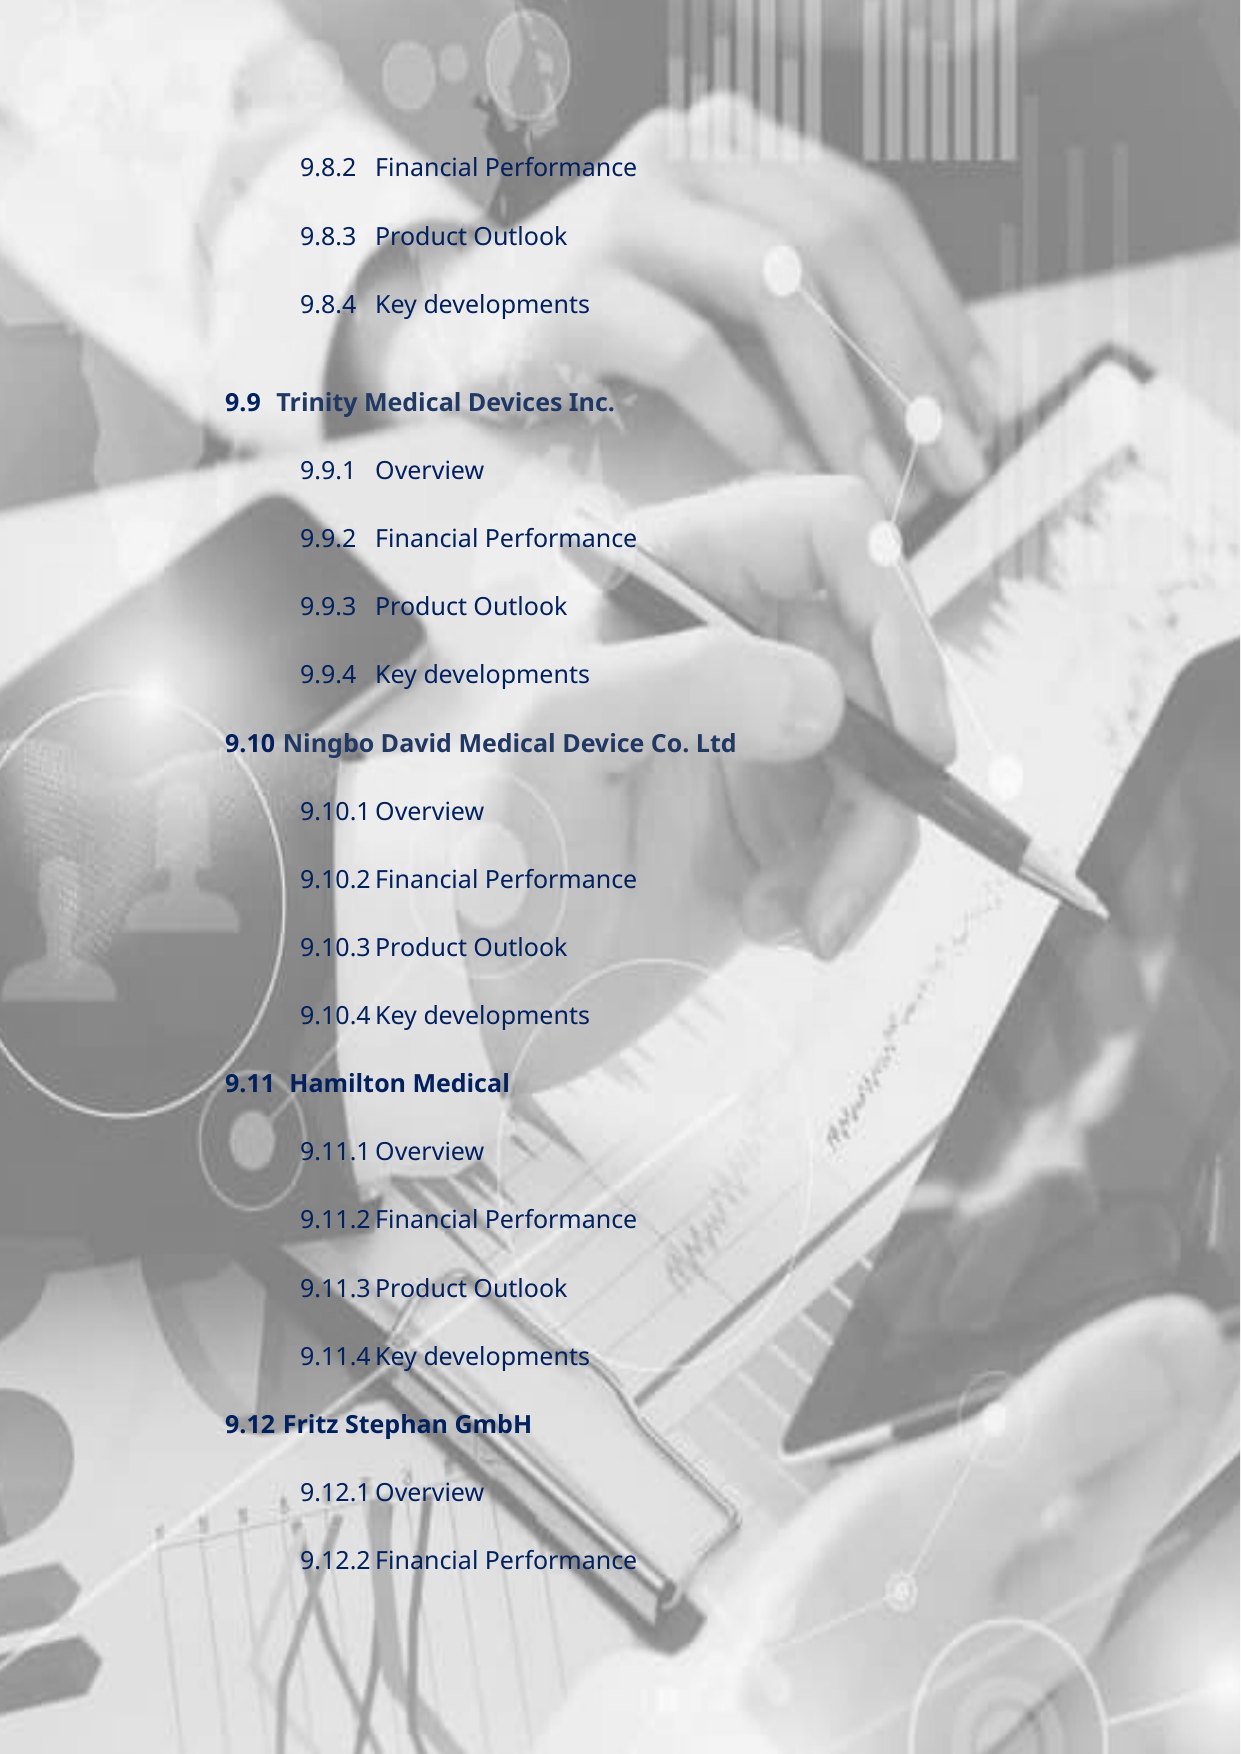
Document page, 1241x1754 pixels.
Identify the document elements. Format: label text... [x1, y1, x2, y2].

list Key developments [300, 1338, 1090, 1372]
list Product Outlook [300, 929, 1090, 964]
list Financial Performance [300, 150, 1090, 184]
list Financial Performance [300, 521, 1090, 555]
list Key developments [300, 998, 1090, 1032]
list Trinity Medical Devices Inc. [225, 384, 1090, 419]
list Key developments [300, 657, 1090, 691]
list Overview [300, 793, 1090, 827]
list Key developments [300, 286, 1090, 320]
list Overview [300, 1134, 1090, 1168]
list Overview [300, 453, 1090, 487]
list Overview [300, 1474, 1090, 1509]
list Financial Performance [300, 1202, 1090, 1236]
list Financial Performance [300, 1543, 1090, 1577]
list Hamilton Medical [225, 1066, 1090, 1100]
list Product Outlook [300, 1270, 1090, 1304]
list Ningbo David Medical Device Co. Ltd [225, 725, 1090, 759]
list Product Outlook [300, 589, 1090, 623]
list Fritz Stephan GmbH [225, 1406, 1090, 1441]
list Financial Performance [300, 861, 1090, 896]
list Product Outlook [300, 218, 1090, 252]
